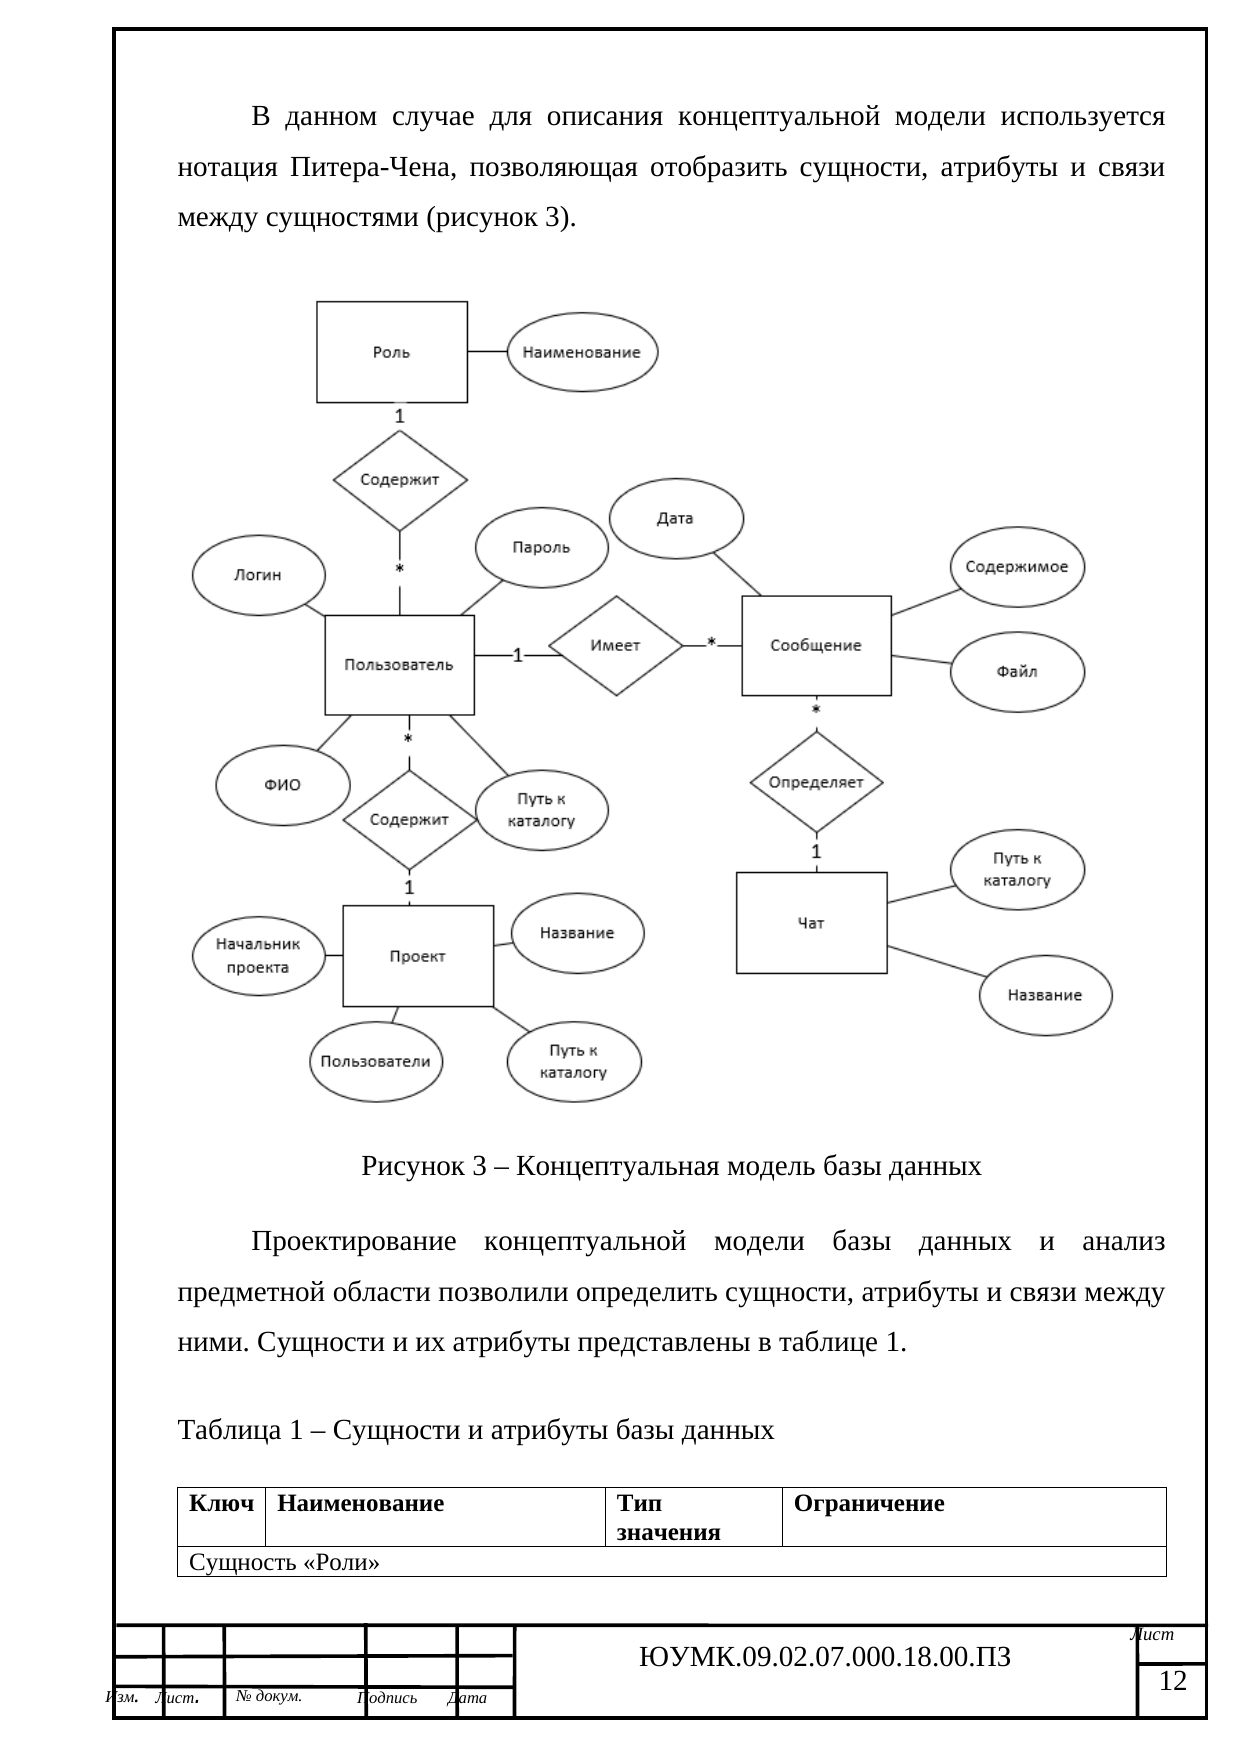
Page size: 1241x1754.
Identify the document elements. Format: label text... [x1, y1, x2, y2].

table_cell Сущность «Роли» [178, 1547, 1166, 1576]
text В данном случае для описания концептуальной модели используется нотация Питера-Чена, позволяющая отобразить сущности, атрибуты и связи между сущностями (рисунок 3). [177, 98, 1166, 233]
text Таблица 1 – Сущности и атрибуты базы данных [177, 1412, 1166, 1446]
title Рисунок 3 – Концептуальная модель базы данных [177, 1148, 1166, 1182]
table_header Ограничение [783, 1488, 1166, 1546]
table_header Наименование [266, 1488, 605, 1546]
picture [177, 287, 1167, 1107]
table_header Тип значения [606, 1488, 782, 1546]
text Проектирование концептуальной модели базы данных и анализ предметной области позволили определить сущности, атрибуты и связи между ними. Сущности и их атрибуты представлены в таблице 1. [177, 1223, 1166, 1358]
table_header Ключ [178, 1488, 265, 1546]
